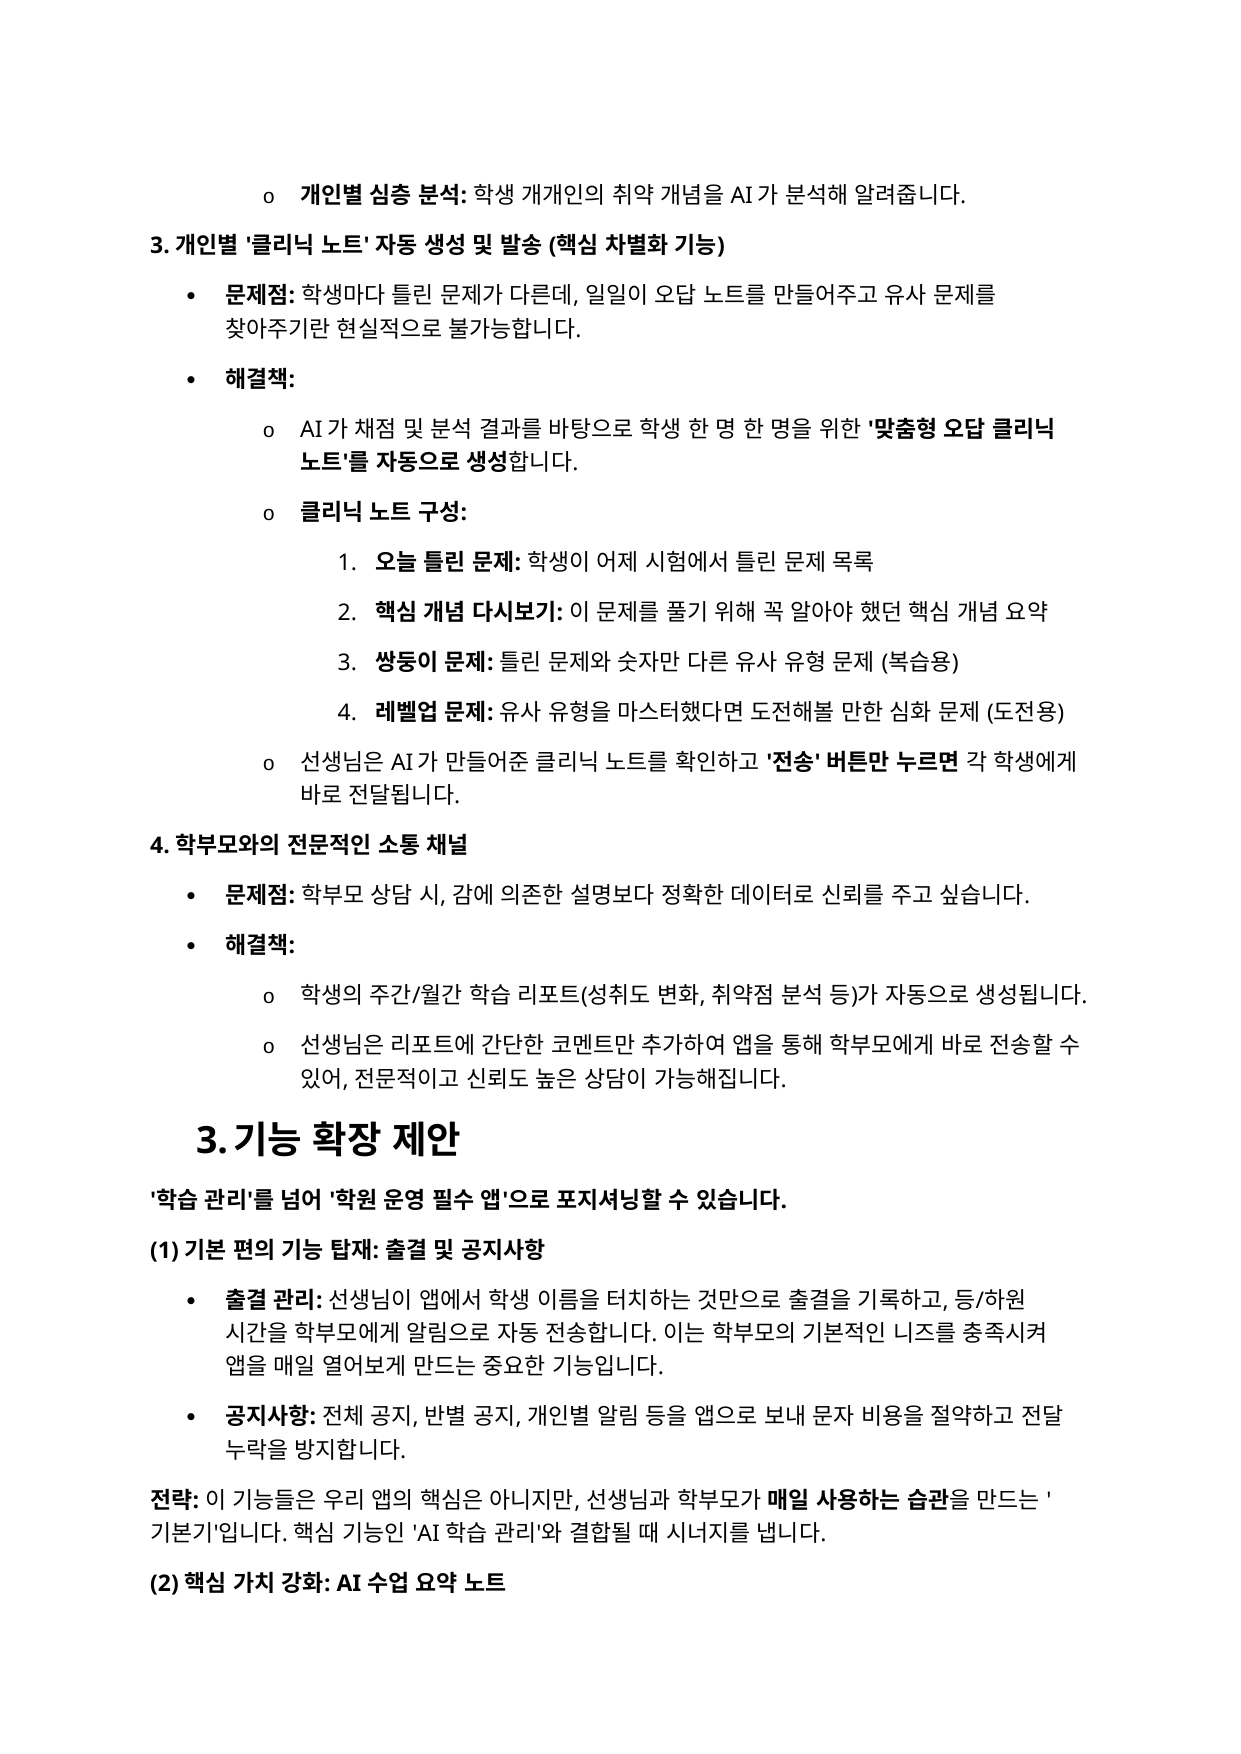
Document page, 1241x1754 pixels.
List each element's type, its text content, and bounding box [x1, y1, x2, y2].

list 선생님은 리포트에 간단한 코멘트만 추가하여 앱을 통해 학부모에게 바로 전송할 수 있어, 전문적이고 신뢰도 높은 상담이 가능해집니다. [262, 1027, 1090, 1094]
list 문제점: 학생마다 틀린 문제가 다른데, 일일이 오답 노트를 만들어주고 유사 문제를 찾아주기란 현실적으로 불가능합니다. [187, 277, 1090, 344]
text '학습 관리'를 넘어 '학원 운영 필수 앱'으로 포지셔닝할 수 있습니다. [150, 1182, 1090, 1215]
text (2) 핵심 가치 강화: AI 수업 요약 노트 [150, 1565, 1090, 1598]
list 해결책: [187, 361, 1090, 394]
list 학생의 주간/월간 학습 리포트(성취도 변화, 취약점 분석 등)가 자동으로 생성됩니다. [262, 977, 1090, 1011]
list 핵심 개념 다시보기: 이 문제를 풀기 위해 꼭 알아야 했던 핵심 개념 요약 [337, 594, 1090, 627]
text 3. 개인별 '클리닉 노트' 자동 생성 및 발송 (핵심 차별화 기능) [150, 227, 1090, 261]
list 선생님은 AI가 만들어준 클리닉 노트를 확인하고 '전송' 버튼만 누르면 각 학생에게 바로 전달됩니다. [262, 744, 1090, 811]
list 기능 확장 제안 [196, 1110, 1090, 1165]
list 오늘 틀린 문제: 학생이 어제 시험에서 틀린 문제 목록 [337, 544, 1090, 577]
list 쌍둥이 문제: 틀린 문제와 숫자만 다른 유사 유형 문제 (복습용) [337, 644, 1090, 677]
list AI가 채점 및 분석 결과를 바탕으로 학생 한 명 한 명을 위한 '맞춤형 오답 클리닉 노트'를 자동으로 생성합니다. [262, 411, 1090, 477]
list 문제점: 학부모 상담 시, 감에 의존한 설명보다 정확한 데이터로 신뢰를 주고 싶습니다. [187, 877, 1090, 911]
list 레벨업 문제: 유사 유형을 마스터했다면 도전해볼 만한 심화 문제 (도전용) [337, 694, 1090, 727]
list 해결책: [187, 927, 1090, 961]
list 공지사항: 전체 공지, 반별 공지, 개인별 알림 등을 앱으로 보내 문자 비용을 절약하고 전달 누락을 방지합니다. [187, 1398, 1090, 1465]
list 클리닉 노트 구성: [262, 494, 1090, 527]
list 출결 관리: 선생님이 앱에서 학생 이름을 터치하는 것만으로 출결을 기록하고, 등/하원 시간을 학부모에게 알림으로 자동 전송합니다. 이는 학부모의 기본적인 니즈를 충족시켜 앱을 매일 열어보게 만드는 중요한 기능입니다. [187, 1282, 1090, 1382]
list 개인별 심층 분석: 학생 개개인의 취약 개념을 AI가 분석해 알려줍니다. [262, 177, 1090, 211]
text 4. 학부모와의 전문적인 소통 채널 [150, 827, 1090, 861]
text 전략: 이 기능들은 우리 앱의 핵심은 아니지만, 선생님과 학부모가 매일 사용하는 습관을 만드는 '기본기'입니다. 핵심 기능인 'AI 학습 관리'와 결합될 때 시너지를 냅니다. [150, 1482, 1090, 1548]
text (1) 기본 편의 기능 탑재: 출결 및 공지사항 [150, 1232, 1090, 1265]
